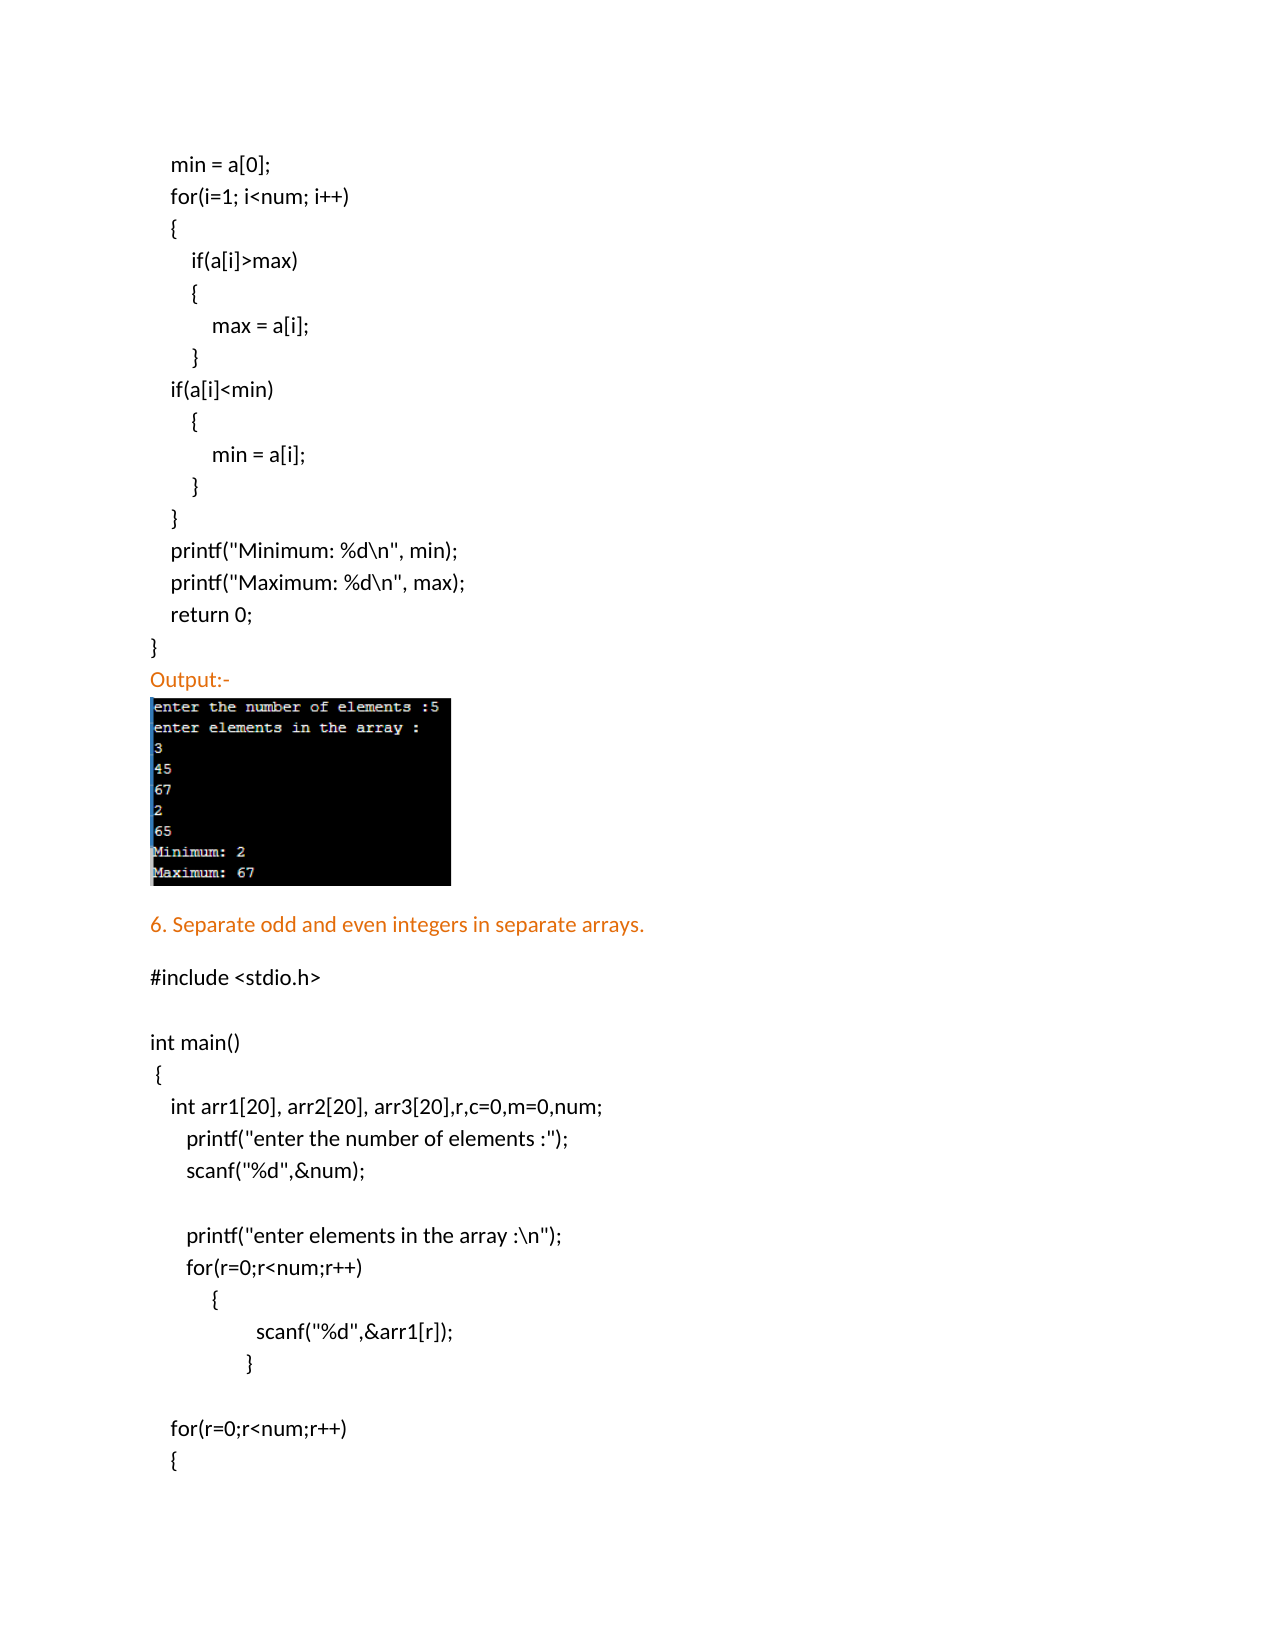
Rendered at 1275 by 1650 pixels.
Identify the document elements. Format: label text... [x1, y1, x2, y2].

text for(i=1; i<num; i++) [150, 182, 1125, 210]
text scanf("%d",&num); [150, 1156, 1125, 1184]
text { [150, 1446, 1125, 1474]
text max = a[i]; [150, 311, 1125, 339]
text printf("enter the number of elements :"); [150, 1124, 1125, 1152]
text } [150, 504, 1125, 532]
text int main() [150, 1028, 1125, 1056]
text min = a[i]; [150, 440, 1125, 468]
text int arr1[20], arr2[20], arr3[20],r,c=0,m=0,num; [150, 1092, 1125, 1120]
text printf("enter elements in the array :\n"); [150, 1221, 1125, 1249]
text if(a[i]>max) [150, 247, 1125, 274]
text scanf("%d",&arr1[r]); [150, 1317, 1125, 1345]
text { [150, 1060, 1125, 1088]
text min = a[0]; [150, 150, 1125, 178]
text { [150, 407, 1125, 436]
text printf("Minimum: %d\n", min); [150, 536, 1125, 564]
text { [150, 279, 1125, 307]
picture [150, 697, 452, 886]
text #include <stdio.h> [150, 963, 1125, 991]
text } [150, 633, 1125, 661]
text } [150, 343, 1125, 371]
text if(a[i]<min) [150, 375, 1125, 403]
text printf("Maximum: %d\n", max); [150, 568, 1125, 596]
text Output:- [150, 665, 1125, 693]
text for(r=0;r<num;r++) [150, 1253, 1125, 1281]
text for(r=0;r<num;r++) [150, 1414, 1125, 1442]
text 6. Separate odd and even integers in separate arrays. [150, 910, 1125, 938]
text } [150, 1349, 1125, 1378]
text } [150, 472, 1125, 500]
text return 0; [150, 601, 1125, 629]
text { [150, 214, 1125, 242]
text { [150, 1285, 1125, 1313]
